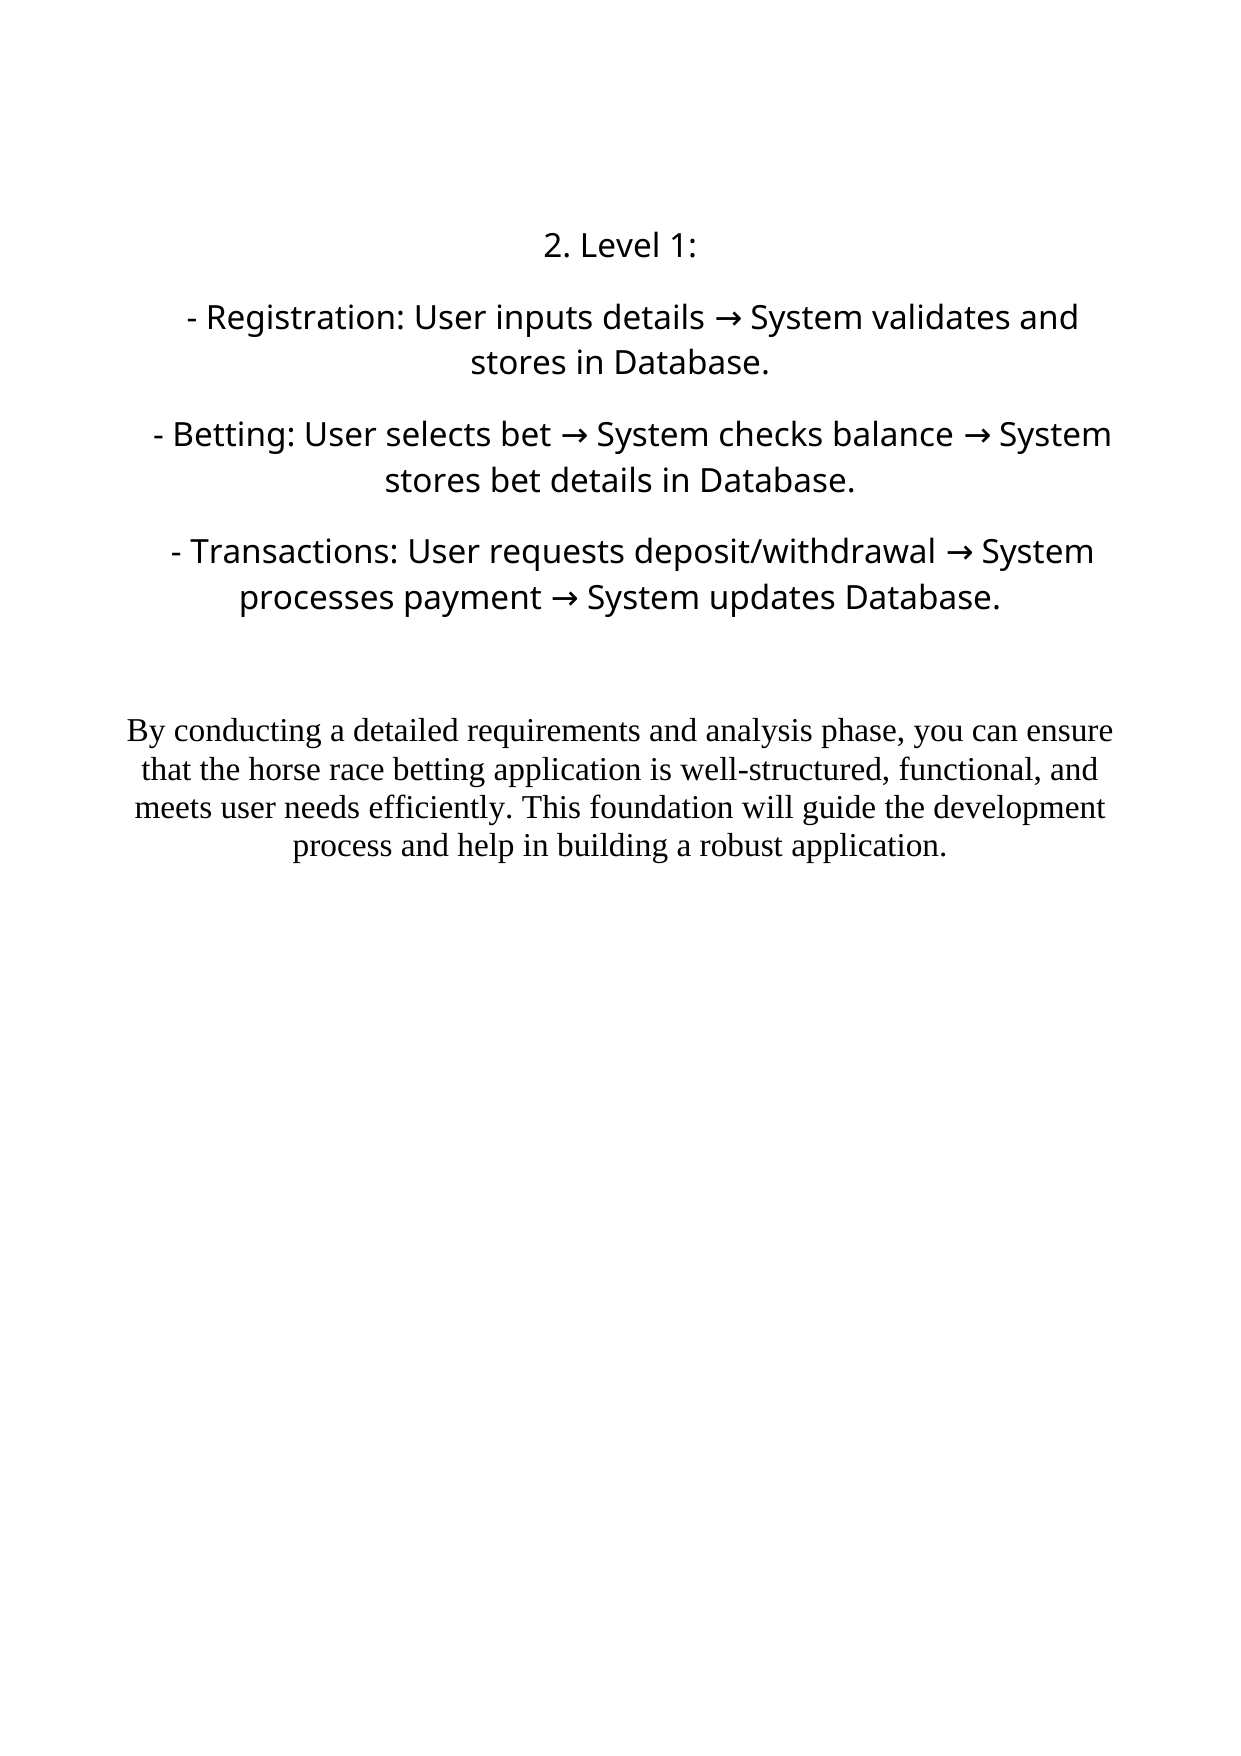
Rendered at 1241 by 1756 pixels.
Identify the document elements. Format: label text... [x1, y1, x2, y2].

text - Betting: User selects bet → System checks balance → System stores bet details in Database. [113, 411, 1127, 502]
text By conducting a detailed requirements and analysis phase, you can ensure that the horse race betting application is well-structured, functional, and meets user needs efficiently. This foundation will guide the development process and help in building a robust application. [113, 710, 1127, 864]
text - Registration: User inputs details → System validates and stores in Database. [113, 294, 1127, 384]
text - Transactions: User requests deposit/withdrawal → System processes payment → System updates Database. [113, 528, 1127, 619]
text 2. Level 1: [113, 222, 1127, 267]
